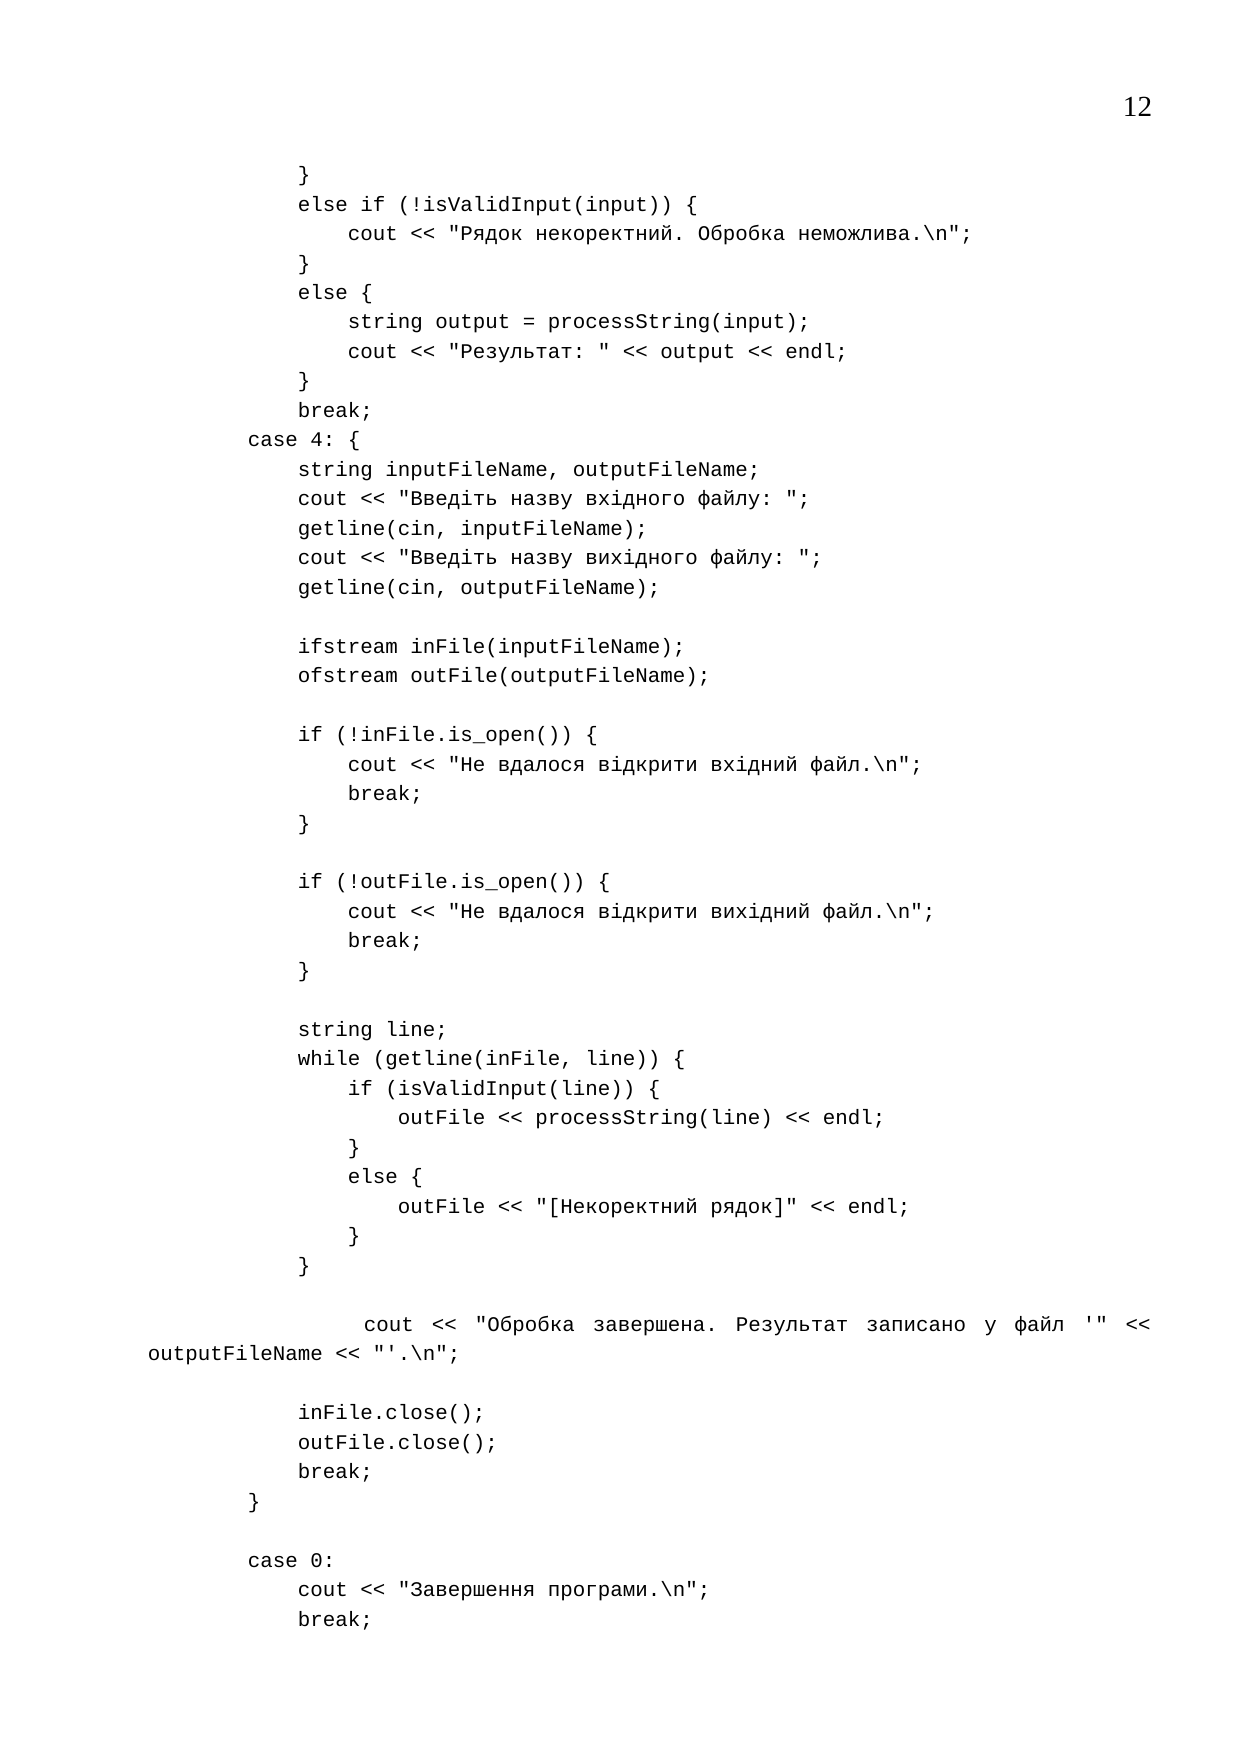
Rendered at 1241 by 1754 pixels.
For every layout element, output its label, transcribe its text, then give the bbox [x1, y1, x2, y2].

text cout << "Введіть назву вхідного файлу: "; [148, 488, 1152, 512]
text if (!inFile.is_open()) { [148, 724, 1152, 748]
text cout << "Введіть назву вихідного файлу: "; [148, 547, 1152, 571]
text else if (!isValidInput(input)) { [148, 193, 1152, 217]
text cout << "Результат: " << output << endl; [148, 341, 1152, 364]
text if (isValidInput(line)) { [148, 1078, 1152, 1102]
text outFile << processString(line) << endl; [148, 1107, 1152, 1131]
text string line; [148, 1019, 1152, 1043]
text cout << "Обробка завершена. Результат записано у файл '" << outputFileName << "'.\n"; [148, 1314, 1152, 1367]
text } [148, 1255, 1152, 1278]
text break; [148, 400, 1152, 423]
text } [148, 164, 1152, 188]
text } [148, 960, 1152, 984]
text ofstream outFile(outputFileName); [148, 665, 1152, 689]
text while (getline(inFile, line)) { [148, 1048, 1152, 1072]
text ifstream inFile(inputFileName); [148, 636, 1152, 659]
text outFile.close(); [148, 1432, 1152, 1455]
text else { [148, 282, 1152, 306]
text cout << "Завершення програми.\n"; [148, 1579, 1152, 1603]
text getline(cin, outputFileName); [148, 577, 1152, 600]
text } [148, 1225, 1152, 1249]
text } [148, 1137, 1152, 1161]
text string output = processString(input); [148, 311, 1152, 335]
text break; [148, 931, 1152, 954]
text case 4: { [148, 429, 1152, 453]
text break; [148, 783, 1152, 807]
text cout << "Не вдалося відкрити вихідний файл.\n"; [148, 901, 1152, 925]
text case 0: [148, 1549, 1152, 1573]
text break; [148, 1608, 1152, 1632]
text inFile.close(); [148, 1402, 1152, 1426]
text cout << "Рядок некоректний. Обробка неможлива.\n"; [148, 223, 1152, 247]
text } [148, 813, 1152, 836]
text string inputFileName, outputFileName; [148, 459, 1152, 482]
text } [148, 1491, 1152, 1514]
text } [148, 370, 1152, 394]
text break; [148, 1461, 1152, 1485]
text cout << "Не вдалося відкрити вхідний файл.\n"; [148, 754, 1152, 777]
text outFile << "[Некоректний рядок]" << endl; [148, 1196, 1152, 1219]
text getline(cin, inputFileName); [148, 518, 1152, 541]
text else { [148, 1166, 1152, 1190]
text if (!outFile.is_open()) { [148, 872, 1152, 895]
text } [148, 252, 1152, 276]
